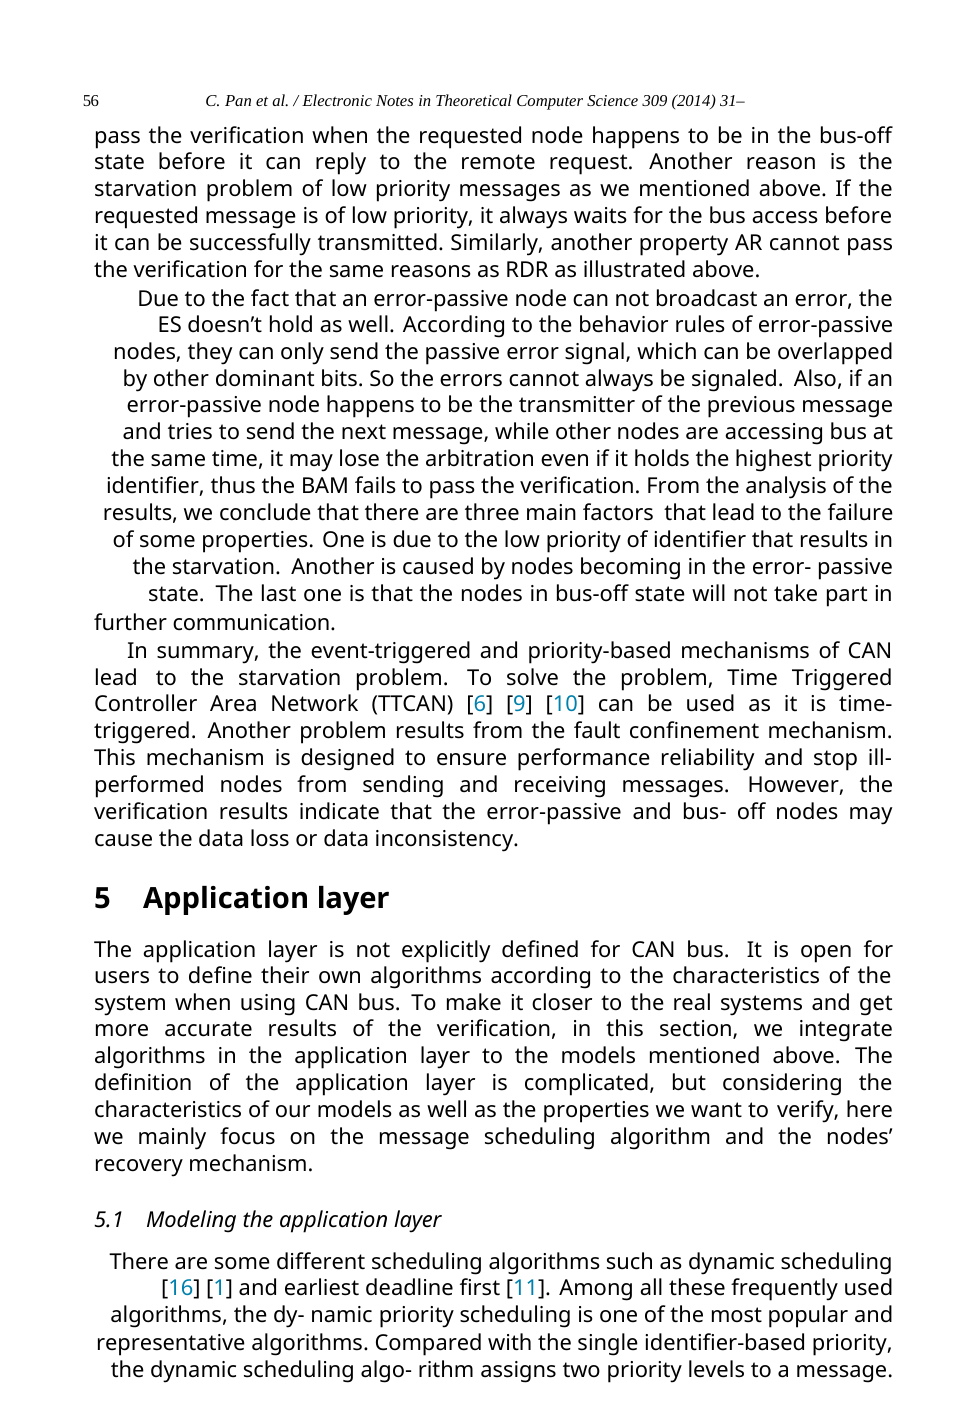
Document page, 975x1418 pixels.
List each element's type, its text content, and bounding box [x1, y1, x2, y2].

text pass the verification when the requested node happens to be in the bus-off state before it can reply to the remote request. Another reason is the starvation problem of low priority messages as we mentioned above. If the requested message is of low priority, it always waits for the bus access before it can be successfully transmitted. Similarly, another property AR cannot pass the verification for the same reasons as RDR as illustrated above. [94, 122, 893, 284]
text Due to the fact that an error-passive node can not broadcast an error, the ES doesn’t hold as well. According to the behavior rules of error-passive nodes, they can only send the passive error signal, which can be overlapped by other dominant bits. So the errors cannot always be signaled. Also, if an error-passive node happens to be the transmitter of the previous message and tries to send the next message, while other nodes are accessing bus at the same time, it may lose the arbitration even if it holds the highest priority identifier, thus the BAM fails to pass the verification. From the analysis of the results, we conclude that there are three main factors that lead to the failure of some properties. One is due to the low priority of identifier that results in the starvation. Another is caused by nodes becoming in the error- passive state. The last one is that the nodes in bus-off state will not take part in [94, 285, 893, 607]
text The application layer is not explicitly defined for CAN bus. It is open for users to define their own algorithms according to the characteristics of the system when using CAN bus. To make it closer to the real systems and get more accurate results of the verification, in this section, we integrate algorithms in the application layer to the models mentioned above. The definition of the application layer is complicated, but considering the characteristics of our models as well as the properties we want to verify, here we mainly focus on the message scheduling algorithm and the nodes’ recovery mechanism. [94, 936, 893, 1177]
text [94, 1248, 893, 1383]
text In summary, the event-triggered and priority-based mechanisms of CAN lead to the starvation problem. To solve the problem, Time Triggered Controller Area Network (TTCAN) [6] [9] [10] can be used as it is time-triggered. Another problem results from the fault confinement mechanism. This mechanism is designed to ensure performance reliability and stop ill-performed nodes from sending and receiving messages. However, the verification results indicate that the error-passive and bus- off nodes may cause the data loss or data inconsistency. [94, 638, 893, 852]
list Modeling the application layer [94, 1204, 904, 1234]
text further communication. [94, 607, 904, 636]
subtitle Application layer [94, 878, 904, 917]
